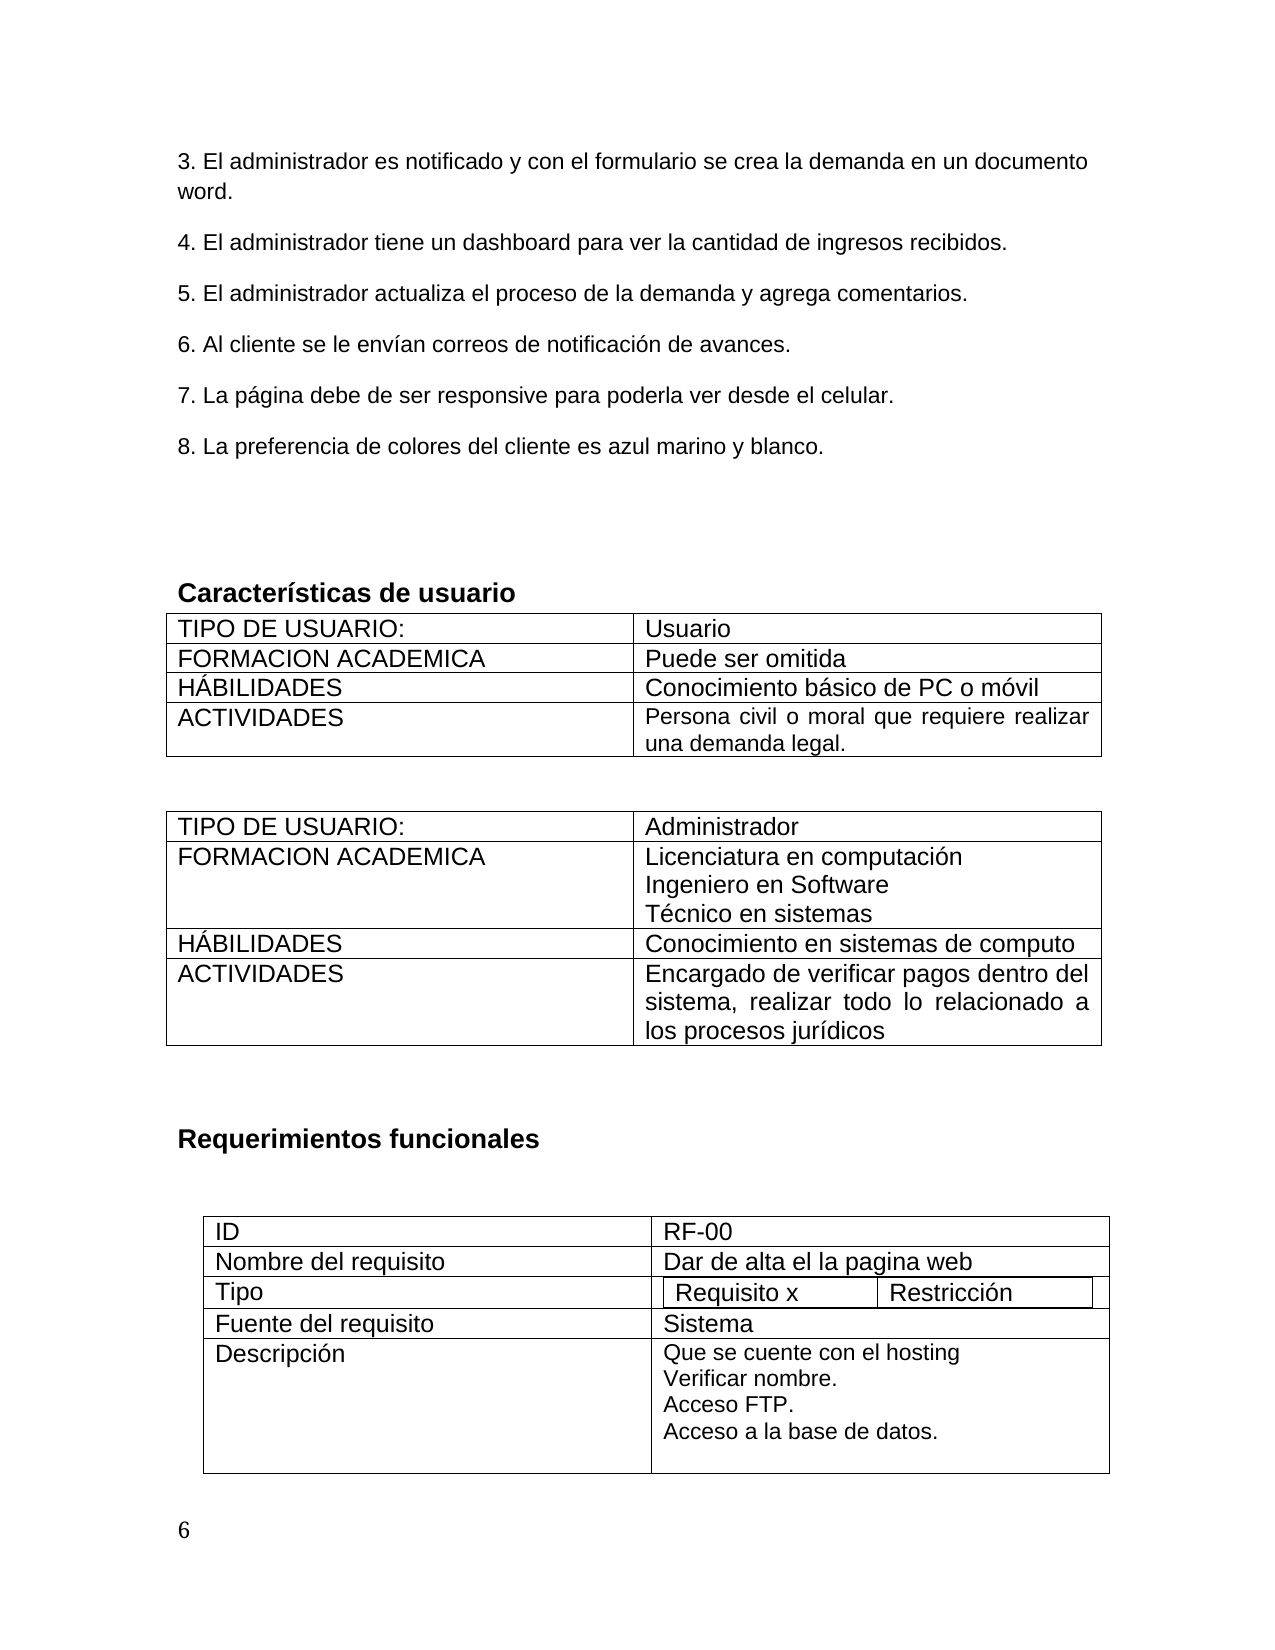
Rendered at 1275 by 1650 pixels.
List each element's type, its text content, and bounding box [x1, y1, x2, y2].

table_header Administrador [634, 812, 1101, 841]
table_cell Licenciatura en computación Ingeniero en Software Técnico en sistemas [634, 842, 1101, 928]
table_cell Nombre del requisito [204, 1247, 651, 1276]
table_cell Tipo [204, 1277, 651, 1308]
table_header Usuario [634, 614, 1101, 642]
text 3. El administrador es notificado y con el formulario se crea la demanda en un documento word. [177, 148, 1098, 204]
table_cell Dar de alta el la pagina web [652, 1247, 1109, 1276]
table_cell HÁBILIDADES [167, 929, 633, 958]
subtitle Características de usuario [177, 577, 1098, 608]
table_header TIPO DE USUARIO: [167, 614, 633, 642]
table_cell Puede ser omitida [634, 644, 1101, 672]
table_cell Descripción [204, 1339, 651, 1473]
table_header RF-00 [652, 1217, 1109, 1246]
table_cell [1093, 1277, 1109, 1308]
subtitle Requerimientos funcionales [177, 1123, 1098, 1155]
table_cell FORMACION ACADEMICA [167, 842, 633, 928]
text 7. La página debe de ser responsive para poderla ver desde el celular. [177, 382, 1098, 408]
table_header ID [204, 1217, 651, 1246]
table_cell [878, 1278, 1092, 1307]
table_cell Conocimiento básico de PC o móvil [634, 673, 1101, 702]
table_cell Persona civil o moral que requiere realizar una demanda legal. [634, 703, 1101, 756]
text 5. El administrador actualiza el proceso de la demanda y agrega comentarios. [177, 280, 1098, 306]
table_header TIPO DE USUARIO: [167, 812, 633, 841]
table_cell FORMACION ACADEMICA [167, 644, 633, 672]
table_cell Que se cuente con el hosting Verificar nombre. Acceso FTP. Acceso a la base de datos. [652, 1339, 1109, 1473]
table_cell HÁBILIDADES [167, 673, 633, 702]
table_cell Encargado de verificar pagos dentro del sistema, realizar todo lo relacionado a los procesos jurídicos [634, 959, 1101, 1045]
table_cell Conocimiento en sistemas de computo [634, 929, 1101, 958]
table_cell Fuente del requisito [204, 1309, 651, 1338]
table_cell ACTIVIDADES [167, 703, 633, 756]
table_cell Sistema [652, 1309, 1109, 1338]
text 4. El administrador tiene un dashboard para ver la cantidad de ingresos recibidos. [177, 229, 1098, 255]
text 6. Al cliente se le envían correos de notificación de avances. [177, 331, 1098, 357]
table_cell [664, 1278, 877, 1307]
table_cell ACTIVIDADES [167, 959, 633, 1045]
subtitle 8. La preferencia de colores del cliente es azul marino y blanco. [177, 433, 1098, 459]
table_cell [652, 1277, 663, 1308]
